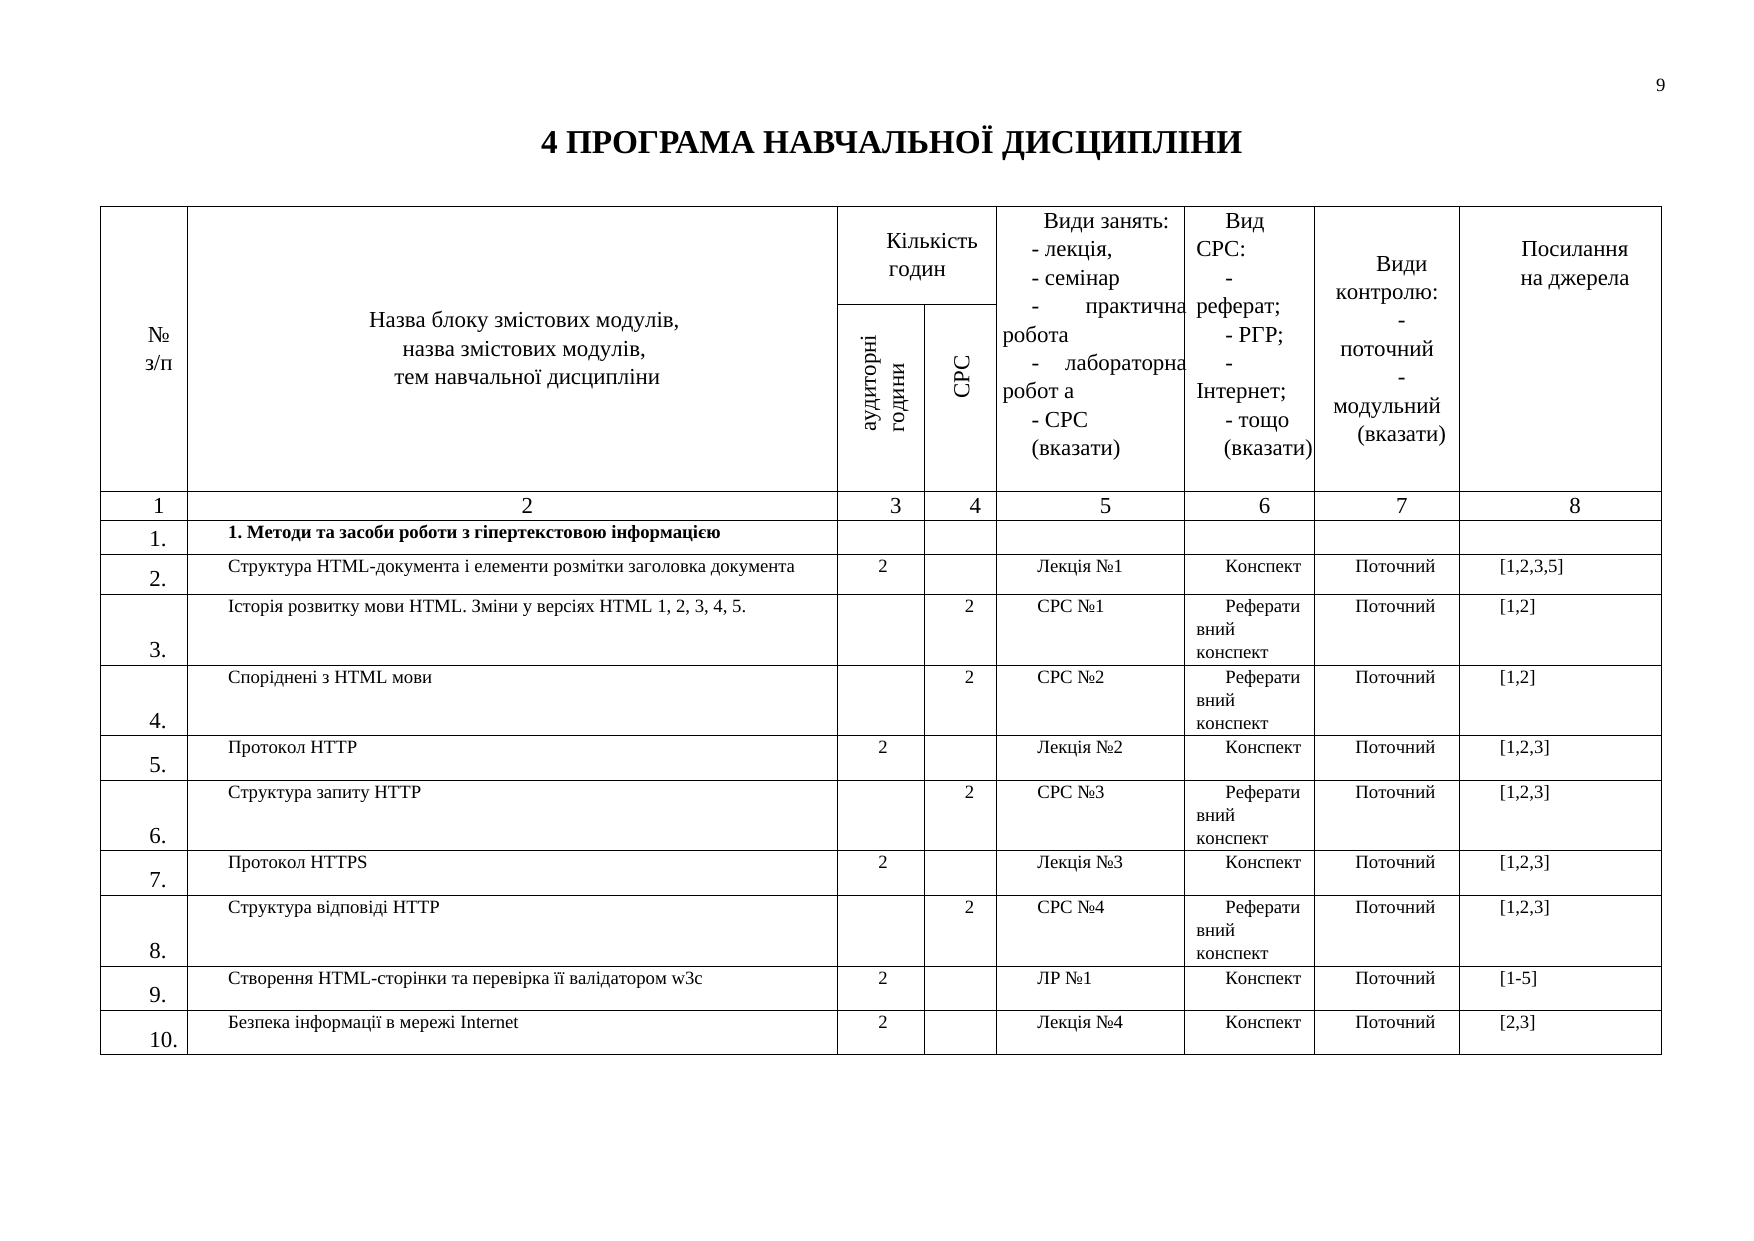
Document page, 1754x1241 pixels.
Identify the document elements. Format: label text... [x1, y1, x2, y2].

table_cell СРС [925, 305, 996, 491]
table_cell [101, 666, 187, 735]
table_cell 6 [1185, 492, 1314, 520]
table_cell 4 [925, 492, 996, 520]
table_cell [101, 521, 187, 554]
table_cell [1,2] [1460, 595, 1661, 664]
table_cell СРС №4 [997, 896, 1184, 966]
table_cell [101, 736, 187, 780]
table_cell [838, 521, 924, 554]
text 4 ПРОГРАМА НАВЧАЛЬНОЇ ДИСЦИПЛІНИ [89, 122, 1665, 160]
table_cell Поточний [1315, 851, 1459, 895]
table_cell Реферативний конспект [1185, 595, 1314, 664]
table_cell [1,2,3,5] [1460, 555, 1661, 594]
table_cell Поточний [1315, 595, 1459, 664]
table_cell [1460, 521, 1661, 554]
table_cell [925, 851, 996, 895]
table_cell СРС №3 [997, 781, 1184, 850]
table_cell Структура відповіді HTTP [188, 896, 837, 966]
table_cell 7 [1315, 492, 1459, 520]
table_cell [101, 1011, 187, 1054]
table_cell 2 [838, 851, 924, 895]
table_cell Поточний [1315, 781, 1459, 850]
table_cell [838, 595, 924, 664]
table_cell Реферативний конспект [1185, 666, 1314, 735]
table_cell СРС №1 [997, 595, 1184, 664]
table_cell [101, 851, 187, 895]
table_header Види контролю: - поточний - модульний (вказати) [1315, 207, 1459, 491]
table_cell Протокол HTTPS [188, 851, 837, 895]
table_cell [925, 555, 996, 594]
table_cell [1185, 521, 1314, 554]
table_cell Конспект [1185, 736, 1314, 780]
table_cell Структура HTML-документа і елементи розмітки заголовка документа [188, 555, 837, 594]
table_cell [1-5] [1460, 967, 1661, 1010]
table_cell Структура запиту HTTP [188, 781, 837, 850]
table_cell Лекція №2 [997, 736, 1184, 780]
table_cell Конспект [1185, 555, 1314, 594]
table_cell 2 [925, 781, 996, 850]
table_cell [1,2,3] [1460, 896, 1661, 966]
table_header Види занять: - лекція, - семінар - практична робота - лабораторна робот а - СРС (вказати) [997, 207, 1184, 491]
table_cell Споріднені з HTML мови [188, 666, 837, 735]
table_cell [1,2] [1460, 666, 1661, 735]
table_cell [101, 555, 187, 594]
table_cell [1,2,3] [1460, 781, 1661, 850]
table_cell Поточний [1315, 736, 1459, 780]
table_cell СРС №2 [997, 666, 1184, 735]
table_cell Поточний [1315, 666, 1459, 735]
table_cell [925, 967, 996, 1010]
table_cell аудиторні години [838, 305, 924, 491]
table_cell [925, 521, 996, 554]
table_cell [1,2,3] [1460, 851, 1661, 895]
table_cell [101, 781, 187, 850]
table_cell 8 [1460, 492, 1661, 520]
table_cell Поточний [1315, 1011, 1459, 1054]
table_cell 3 [838, 492, 924, 520]
table_cell [838, 781, 924, 850]
table_cell Історія розвитку мови HTML. Зміни у версіях HTML 1, 2, 3, 4, 5. [188, 595, 837, 664]
table_cell [838, 896, 924, 966]
table_cell Реферативний конспект [1185, 896, 1314, 966]
table_cell Реферативний конспект [1185, 781, 1314, 850]
table_cell [1315, 521, 1459, 554]
table_cell [101, 967, 187, 1010]
table_cell 1 [101, 492, 187, 520]
table_cell [101, 595, 187, 664]
table_cell Створення HTML-сторінки та перевірка її валідатором w3c [188, 967, 837, 1010]
table_cell 2 [838, 967, 924, 1010]
table_cell Поточний [1315, 967, 1459, 1010]
table_cell [101, 896, 187, 966]
table_cell [925, 736, 996, 780]
table_cell ЛР №1 [997, 967, 1184, 1010]
table_cell Конспект [1185, 851, 1314, 895]
table_cell [997, 521, 1184, 554]
table_cell 1. Методи та засоби роботи з гіпертекстовою інформацією [188, 521, 837, 554]
table_header № з/п [101, 207, 187, 491]
table_cell Лекція №4 [997, 1011, 1184, 1054]
table_cell Лекція №3 [997, 851, 1184, 895]
table_cell 2 [925, 595, 996, 664]
table_cell 2 [188, 492, 837, 520]
table_cell 2 [838, 736, 924, 780]
table_cell 2 [925, 896, 996, 966]
table_cell 2 [838, 1011, 924, 1054]
table_cell Лекція №1 [997, 555, 1184, 594]
table_cell Протокол HTTP [188, 736, 837, 780]
table_cell Безпека інформації в мережі Internet [188, 1011, 837, 1054]
table_cell 2 [925, 666, 996, 735]
table_cell [2,3] [1460, 1011, 1661, 1054]
table_cell 2 [838, 555, 924, 594]
table_cell Поточний [1315, 896, 1459, 966]
table_cell Поточний [1315, 555, 1459, 594]
table_cell [1,2,3] [1460, 736, 1661, 780]
table_header Кількість годин [838, 207, 996, 304]
table_cell Конспект [1185, 967, 1314, 1010]
table_cell [838, 666, 924, 735]
table_header Посилання на джерела [1460, 207, 1661, 491]
table_header Назва блоку змістових модулів, назва змістових модулів, тем навчальної дисципліни [188, 207, 837, 491]
table_header Вид СРС: - реферат; - РГР; - Інтернет; - тощо (вказати) [1185, 207, 1314, 491]
table_cell Конспект [1185, 1011, 1314, 1054]
table_cell [925, 1011, 996, 1054]
table_cell 5 [997, 492, 1184, 520]
